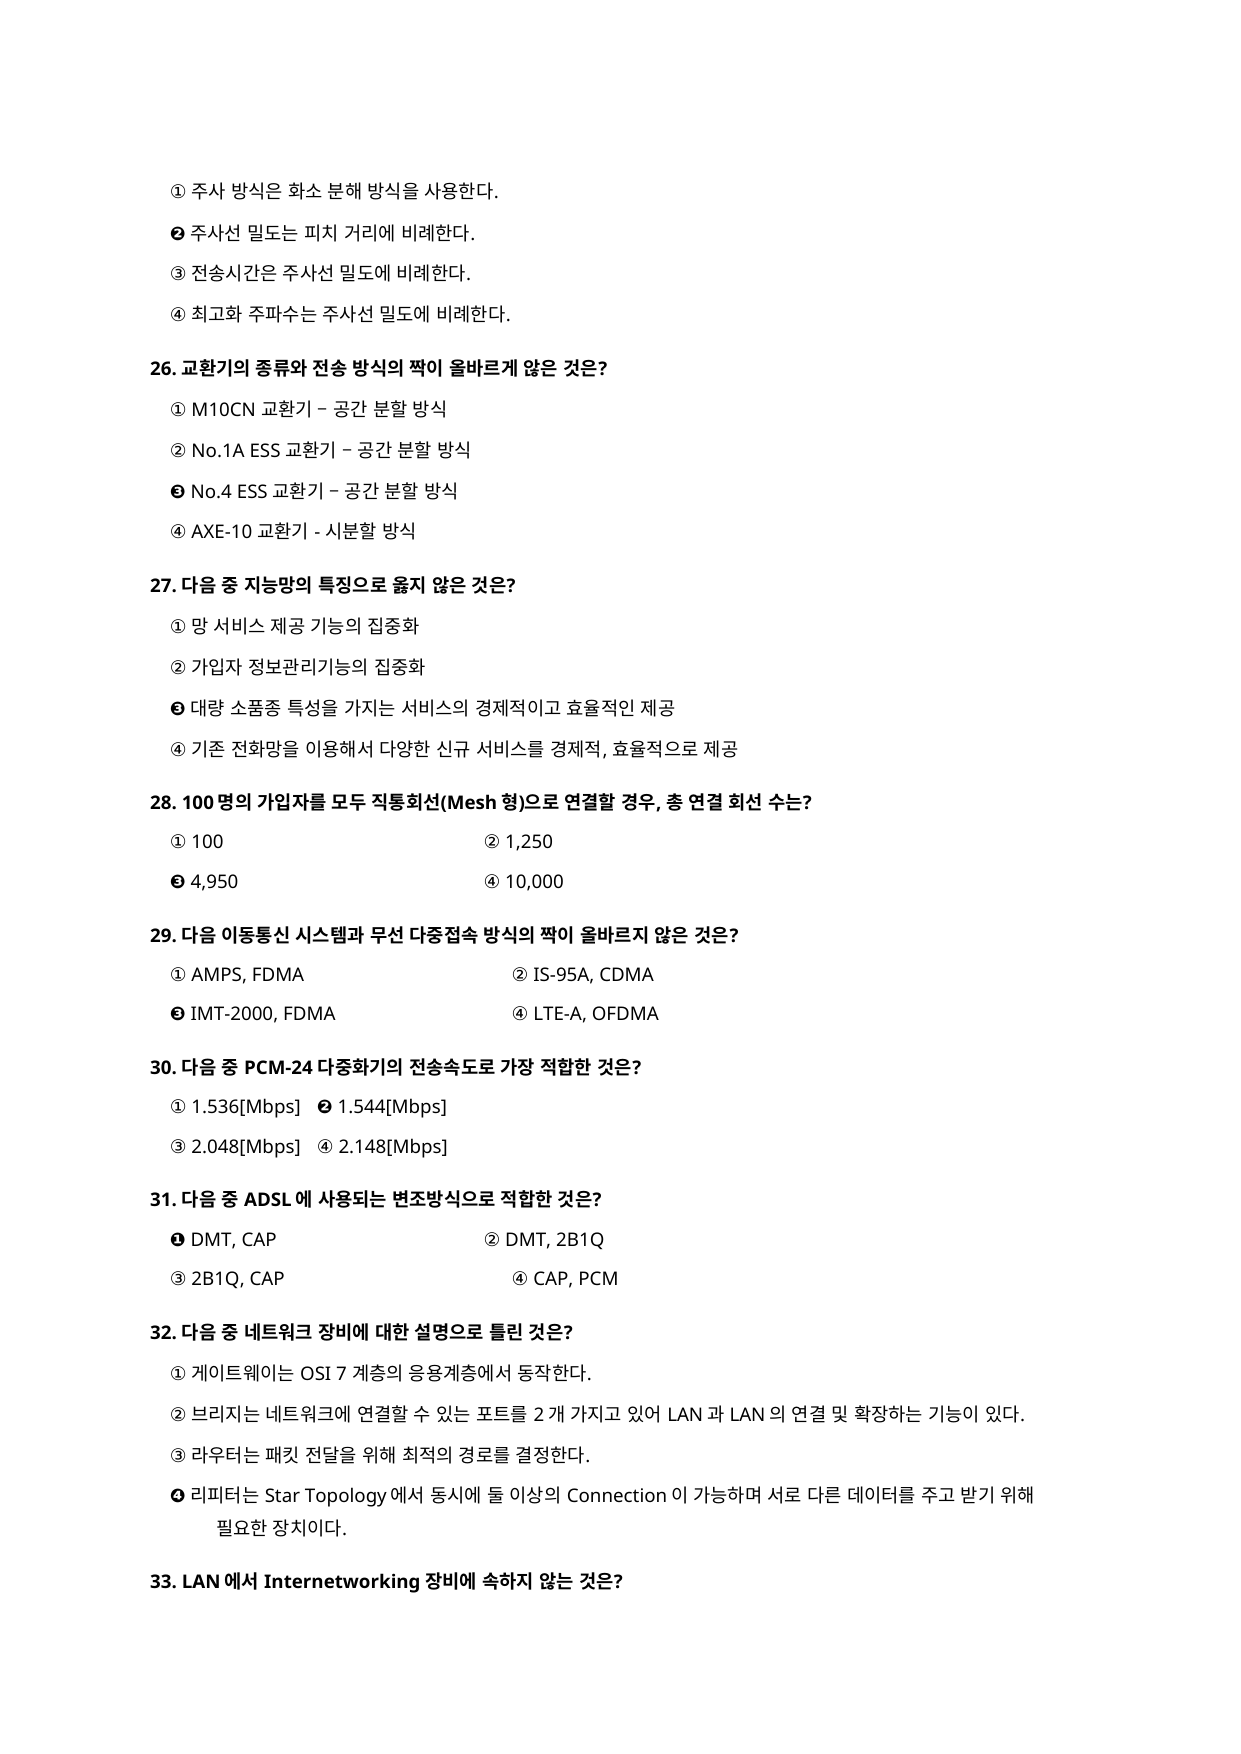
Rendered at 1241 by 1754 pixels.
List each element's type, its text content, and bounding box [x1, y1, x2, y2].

text ❸ 4,950 ④ 10,000 [150, 868, 1090, 894]
text ③ 2B1Q, CAP ④ CAP, PCM [150, 1265, 1090, 1291]
text ③ 2.048[Mbps] ④ 2.148[Mbps] [150, 1133, 1090, 1158]
text ① M10CN 교환기 – 공간 분할 방식 [150, 394, 1090, 422]
text ① 주사 방식은 화소 분해 방식을 사용한다. [150, 177, 1090, 204]
text ③ 라우터는 패킷 전달을 위해 최적의 경로를 결정한다. [150, 1440, 1090, 1467]
text ① 100 ② 1,250 [150, 829, 1090, 854]
text ① 1.536[Mbps] ❷ 1.544[Mbps] [150, 1093, 1090, 1119]
text ❶ DMT, CAP ② DMT, 2B1Q [150, 1226, 1090, 1251]
text ❹ 리피터는 Star Topology에서 동시에 둘 이상의 Connection이 가능하며 서로 다른 데이터를 주고 받기 위해 필요한 장치이다. [150, 1481, 1090, 1541]
text 31. 다음 중 ADSL에 사용되는 변조방식으로 적합한 것은? [150, 1185, 1090, 1212]
text 33. LAN에서 Internetworking 장비에 속하지 않는 것은? [150, 1567, 1090, 1594]
text 30. 다음 중 PCM-24 다중화기의 전송속도로 가장 적합한 것은? [150, 1053, 1090, 1080]
text 27. 다음 중 지능망의 특징으로 옳지 않은 것은? [150, 571, 1090, 598]
text ④ AXE-10 교환기 - 시분할 방식 [150, 517, 1090, 544]
text ❷ 주사선 밀도는 피치 거리에 비례한다. [150, 218, 1090, 245]
text ② 가입자 정보관리기능의 집중화 [150, 652, 1090, 680]
text 28. 100명의 가입자를 모두 직통회선(Mesh형)으로 연결할 경우, 총 연결 회선 수는? [150, 788, 1090, 815]
text ① 망 서비스 제공 기능의 집중화 [150, 612, 1090, 639]
text ❸ IMT-2000, FDMA ④ LTE-A, OFDMA [150, 1001, 1090, 1026]
text ① AMPS, FDMA ② IS-95A, CDMA [150, 961, 1090, 987]
text 32. 다음 중 네트워크 장비에 대한 설명으로 틀린 것은? [150, 1317, 1090, 1344]
text 26. 교환기의 종류와 전송 방식의 짝이 올바르게 않은 것은? [150, 353, 1090, 381]
text ④ 최고화 주파수는 주사선 밀도에 비례한다. [150, 300, 1090, 327]
text ❸ 대량 소품종 특성을 가지는 서비스의 경제적이고 효율적인 제공 [150, 693, 1090, 721]
text ④ 기존 전화망을 이용해서 다양한 신규 서비스를 경제적, 효율적으로 제공 [150, 734, 1090, 762]
text ② 브리지는 네트워크에 연결할 수 있는 포트를 2개 가지고 있어 LAN과 LAN의 연결 및 확장하는 기능이 있다. [150, 1399, 1090, 1426]
text ① 게이트웨이는 OSI 7 계층의 응용계층에서 동작한다. [150, 1358, 1090, 1386]
text ② No.1A ESS 교환기 – 공간 분할 방식 [150, 435, 1090, 462]
text ③ 전송시간은 주사선 밀도에 비례한다. [150, 259, 1090, 286]
text ❸ No.4 ESS 교환기 – 공간 분할 방식 [150, 476, 1090, 503]
text 29. 다음 이동통신 시스템과 무선 다중접속 방식의 짝이 올바르지 않은 것은? [150, 920, 1090, 947]
